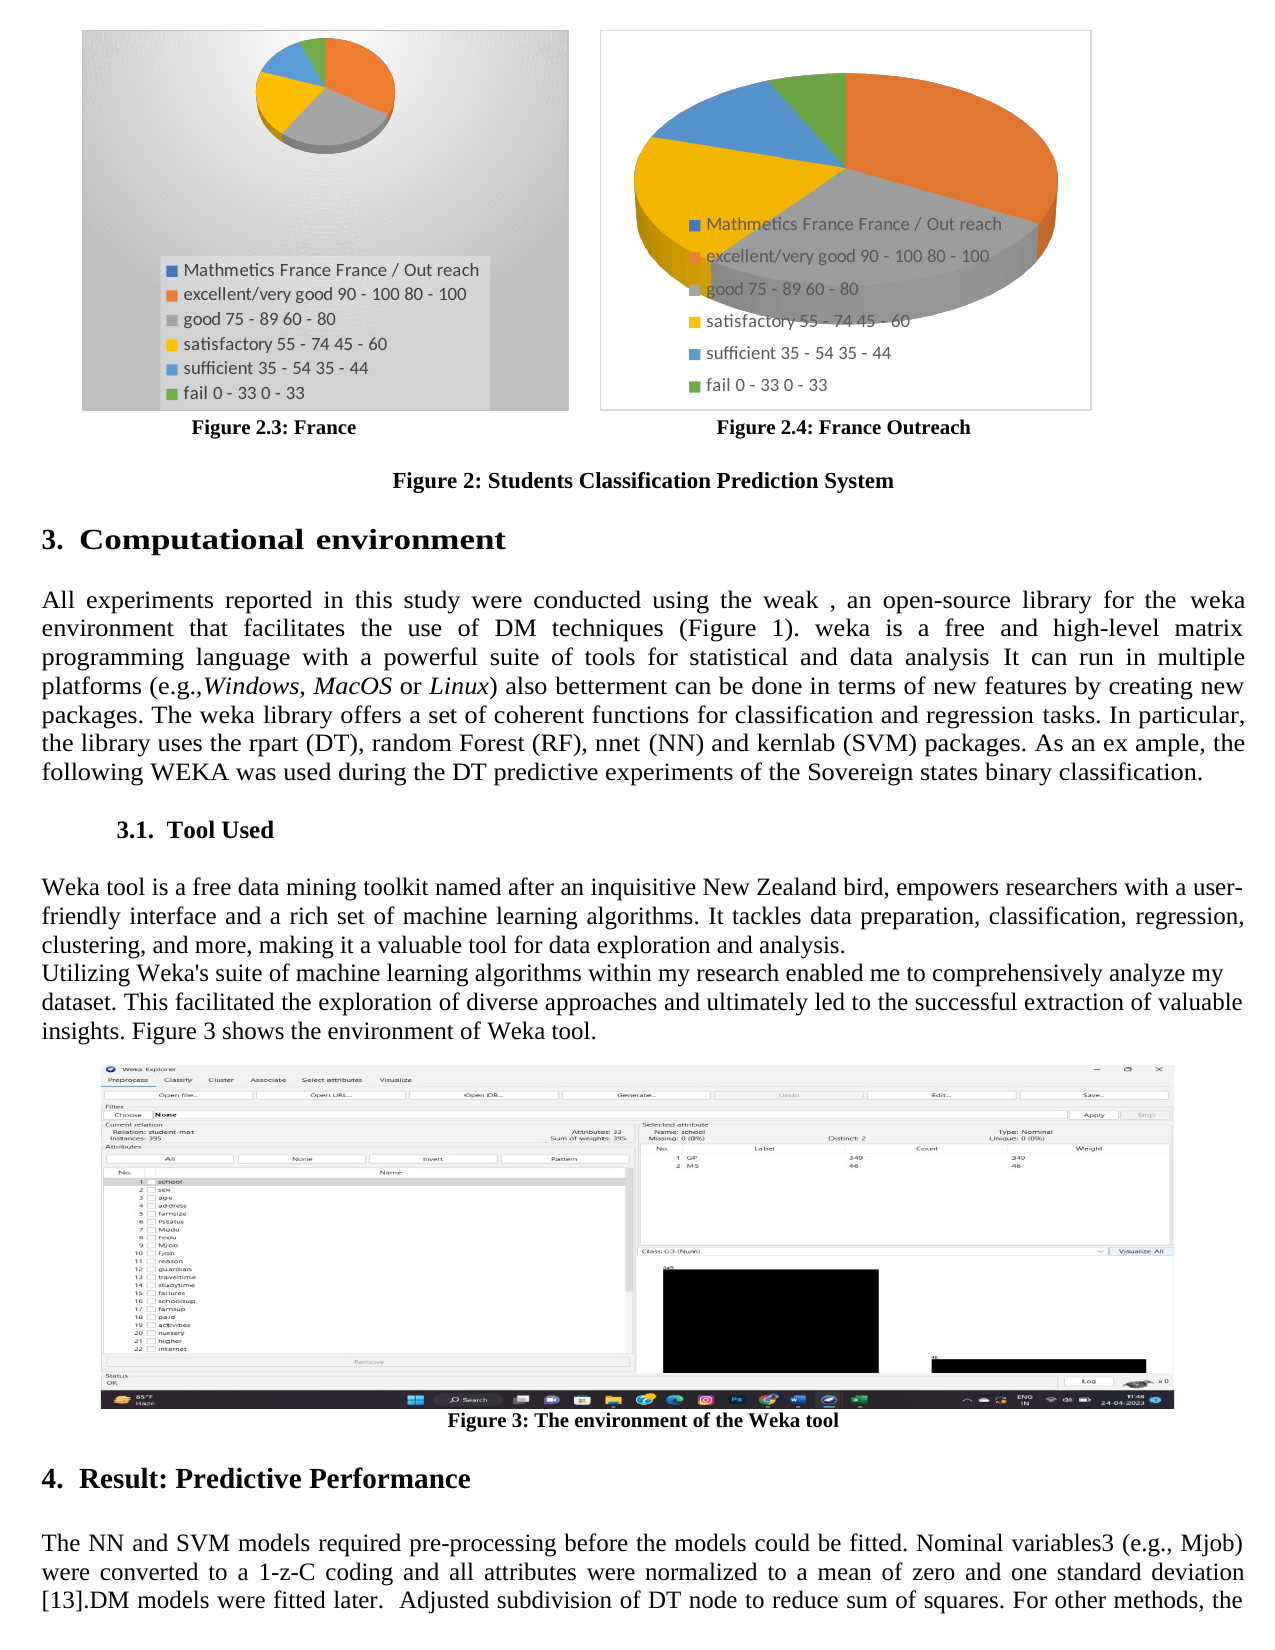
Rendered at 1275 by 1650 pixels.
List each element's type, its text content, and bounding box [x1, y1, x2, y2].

text dataset. This facilitated the exploration of diverse approaches and ultimately led to the successful extraction of valuable insights. Figure 3 shows the environment of Weka tool. [41, 987, 1245, 1045]
text Figure 2: Students Classification Prediction System [41, 467, 1245, 494]
text All experiments reported in this study were conducted using the weak , an open-source library for the weka environment that facilitates the use of DM techniques (Figure 1). weka is a free and high-level matrix programming language with a powerful suite of tools for statistical and data analysis It can run in multiple platforms (e.g.,Windows, MacOS or Linux) also betterment can be done in terms of new features by creating new packages. The weka library offers a set of coherent functions for classification and regression tasks. In particular, the library uses the rpart (DT), random Forest (RF), nnet (NN) and kernlab (SVM) packages. As an ex ample, the following WEKA was used during the DT predictive experiments of the Sovereign states binary classification. [41, 585, 1245, 786]
subtitle Result: Predictive Performance [41, 1461, 1245, 1494]
text Weka tool is a free data mining toolkit named after an inquisitive New Zealand bird, empowers researchers with a user-friendly interface and a rich set of machine learning algorithms. It tackles data preparation, classification, regression, clustering, and more, making it a valuable tool for data exploration and analysis. [41, 872, 1245, 958]
picture [100, 1065, 1175, 1409]
text Figure 2.3: France Figure 2.4: France Outreach [116, 414, 1245, 439]
text Utilizing Weka's suite of machine learning algorithms within my research enabled me to comprehensively analyze my [41, 958, 1245, 987]
subtitle Computational environment [41, 522, 1245, 556]
text 3.1. Tool Used [41, 815, 1245, 843]
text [41, 1528, 1245, 1614]
